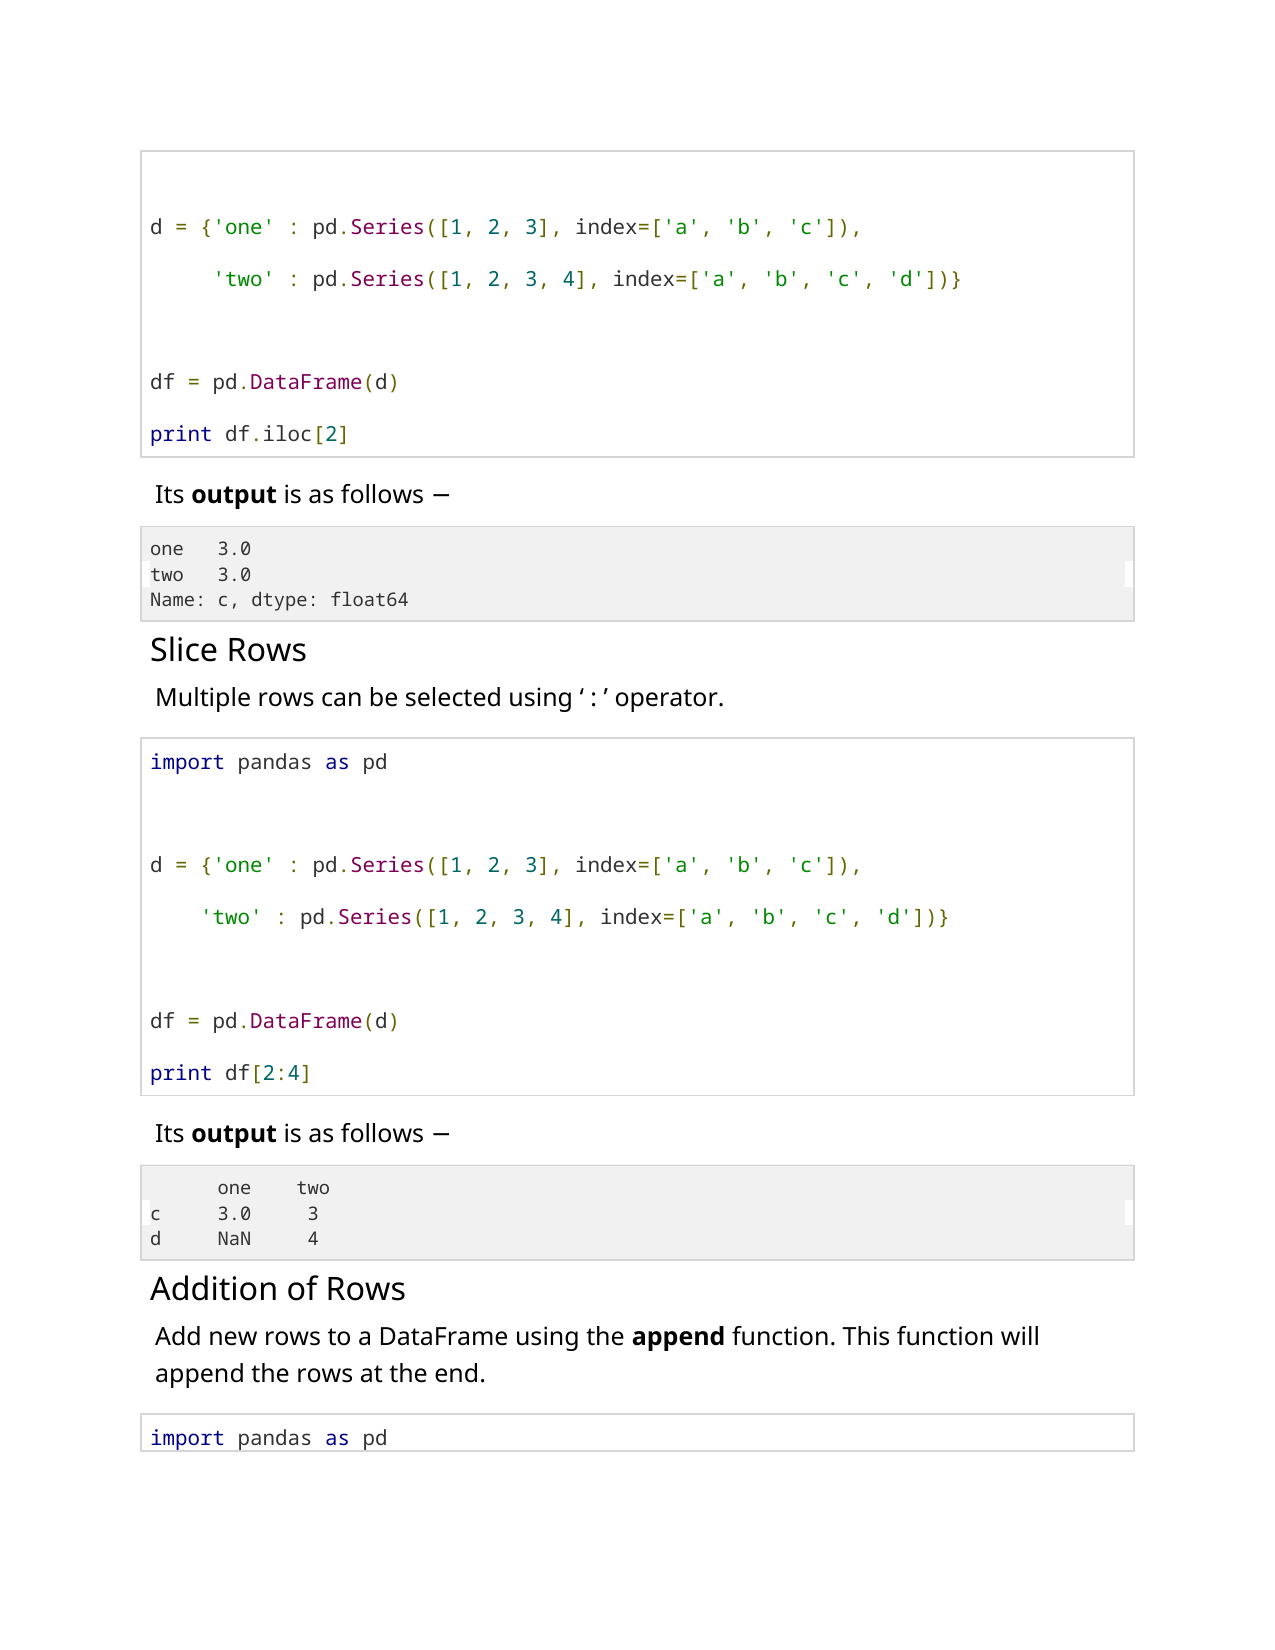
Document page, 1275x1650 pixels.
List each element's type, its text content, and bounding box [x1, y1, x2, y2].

text Add new rows to a DataFrame using the append function. This function will append the rows at the end. [155, 1315, 1120, 1390]
text print df[2:4] [142, 1048, 1133, 1095]
text 'two' : pd.Series([1, 2, 3, 4], index=['a', 'b', 'c', 'd'])} [142, 893, 1133, 931]
text import pandas as pd [142, 739, 1133, 775]
text Its output is as follows − [155, 1112, 1120, 1149]
text df = pd.DataFrame(d) [142, 996, 1133, 1035]
text Name: c, dtype: float64 [142, 577, 1133, 620]
subtitle Addition of Rows [150, 1266, 1120, 1310]
text Multiple rows can be selected using ‘ : ’ operator. [155, 676, 1120, 713]
text one 3.0 [142, 527, 1133, 561]
text Its output is as follows − [155, 473, 1120, 511]
text d NaN 4 [142, 1216, 1133, 1259]
text c 3.0 3 [150, 1200, 1125, 1216]
text d = {'one' : pd.Series([1, 2, 3], index=['a', 'b', 'c']), [142, 841, 1133, 879]
text print df.iloc[2] [142, 409, 1133, 456]
text d = {'one' : pd.Series([1, 2, 3], index=['a', 'b', 'c']), [142, 202, 1133, 240]
text two 3.0 [150, 561, 1125, 577]
text import pandas as pd [142, 1415, 1133, 1450]
text one two [142, 1166, 1133, 1200]
subtitle Slice Rows [150, 627, 1120, 671]
text 'two' : pd.Series([1, 2, 3, 4], index=['a', 'b', 'c', 'd'])} [142, 254, 1133, 292]
text df = pd.DataFrame(d) [142, 357, 1133, 396]
